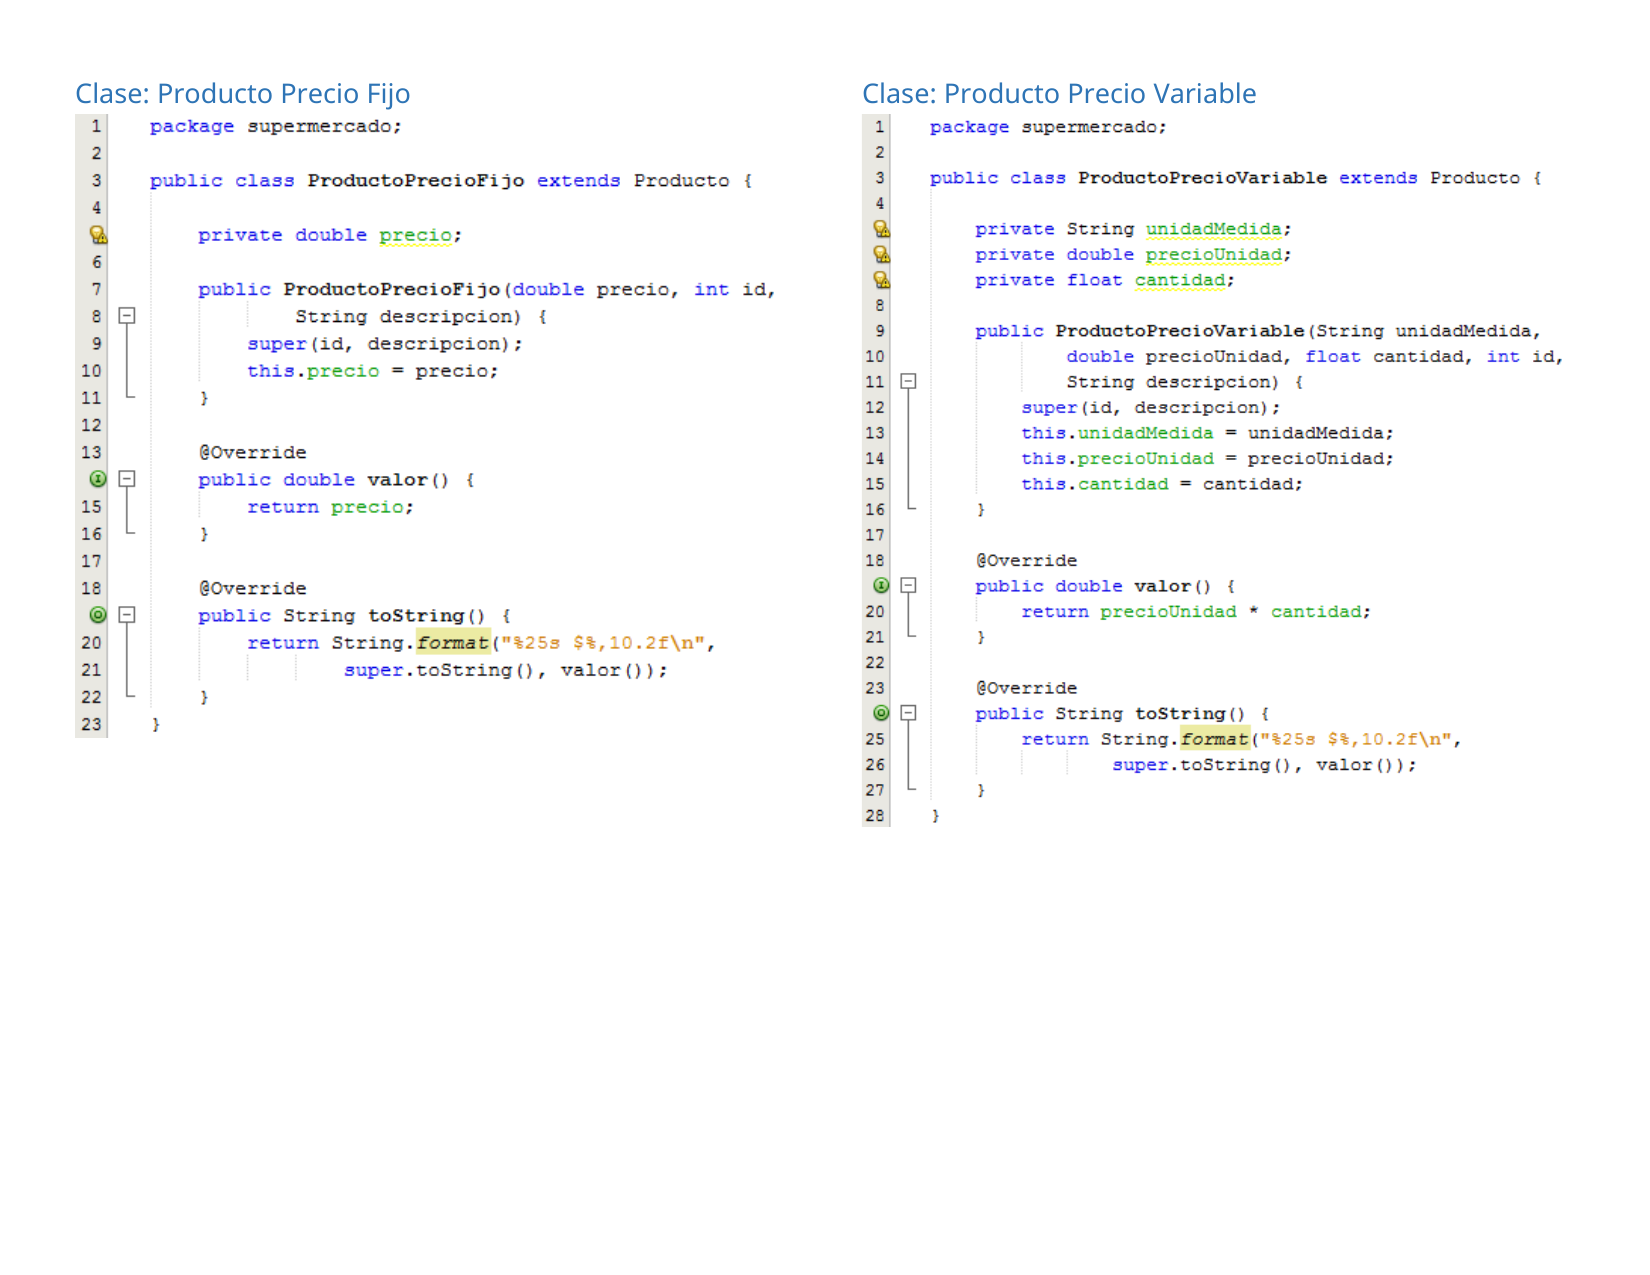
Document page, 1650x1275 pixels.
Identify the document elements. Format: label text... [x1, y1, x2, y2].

subtitle Clase: Producto Precio Variable [862, 75, 1575, 112]
subtitle Clase: Producto Precio Fijo [75, 75, 788, 112]
picture [861, 114, 1575, 827]
picture [75, 114, 789, 738]
